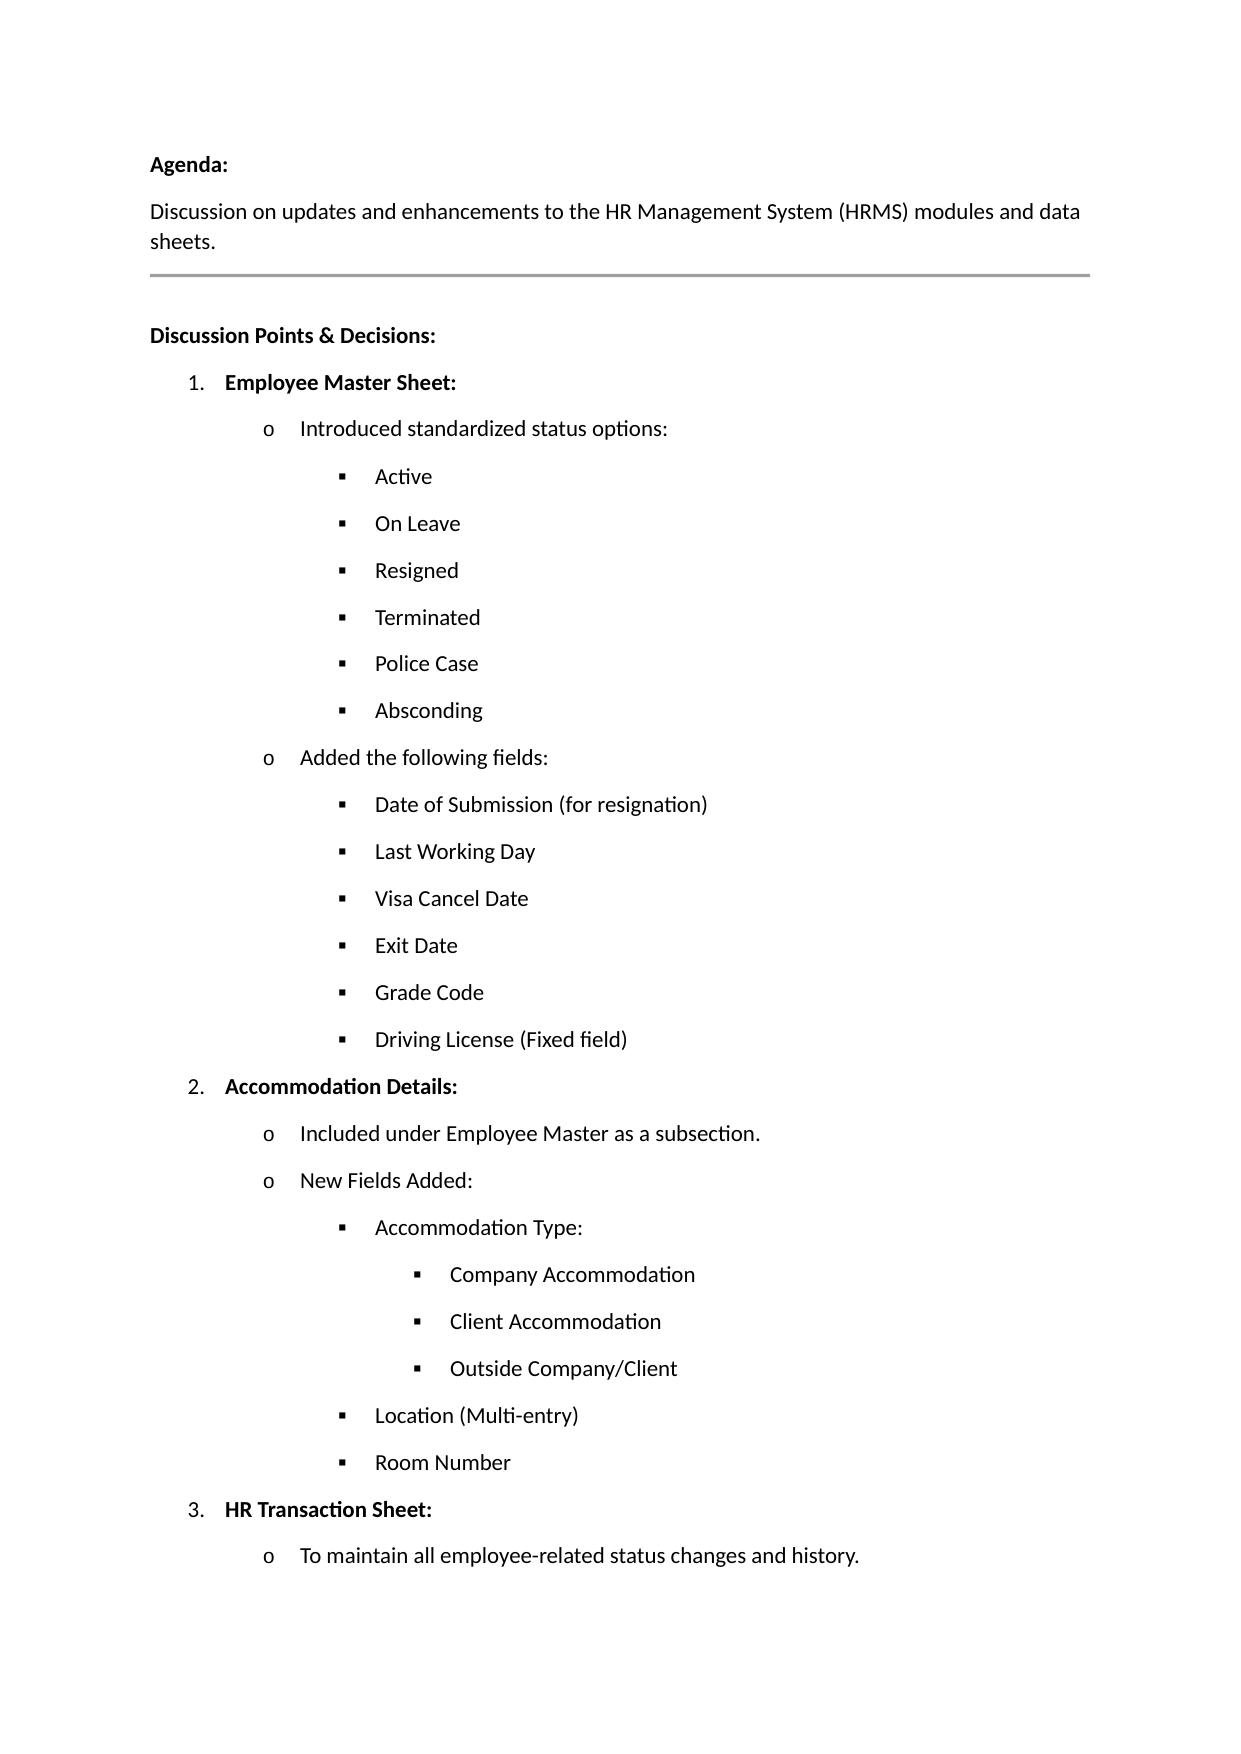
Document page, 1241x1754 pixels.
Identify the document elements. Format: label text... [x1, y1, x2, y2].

list Introduced standardized status options: [262, 414, 1090, 443]
list On Leave [337, 509, 1090, 537]
text Discussion Points & Decisions: [150, 321, 1090, 349]
list Active [337, 462, 1090, 490]
list New Fields Added: [262, 1166, 1090, 1195]
list Location (Multi-entry) [337, 1401, 1090, 1429]
text Discussion on updates and enhancements to the HR Management System (HRMS) modules and data sheets. [150, 197, 1090, 255]
list Company Accommodation [412, 1260, 1090, 1288]
list Absconding [337, 696, 1090, 724]
list Driving License (Fixed field) [337, 1025, 1090, 1053]
list Date of Submission (for resignation) [337, 791, 1090, 819]
list Visa Cancel Date [337, 884, 1090, 912]
list Employee Master Sheet: [187, 368, 1090, 396]
list Last Working Day [337, 837, 1090, 866]
list Accommodation Type: [337, 1213, 1090, 1242]
list Room Number [337, 1448, 1090, 1476]
list Included under Employee Master as a subsection. [262, 1119, 1090, 1147]
list Terminated [337, 603, 1090, 631]
list Outside Company/Client [412, 1354, 1090, 1382]
list Grade Code [337, 978, 1090, 1006]
list Client Accommodation [412, 1307, 1090, 1335]
list Police Case [337, 649, 1090, 677]
list To maintain all employee-related status changes and history. [262, 1542, 1090, 1570]
list Resigned [337, 556, 1090, 584]
text Agenda: [150, 150, 1090, 178]
list HR Transaction Sheet: [187, 1495, 1090, 1523]
list Exit Date [337, 931, 1090, 959]
list Added the following fields: [262, 743, 1090, 772]
list Accommodation Details: [187, 1072, 1090, 1100]
